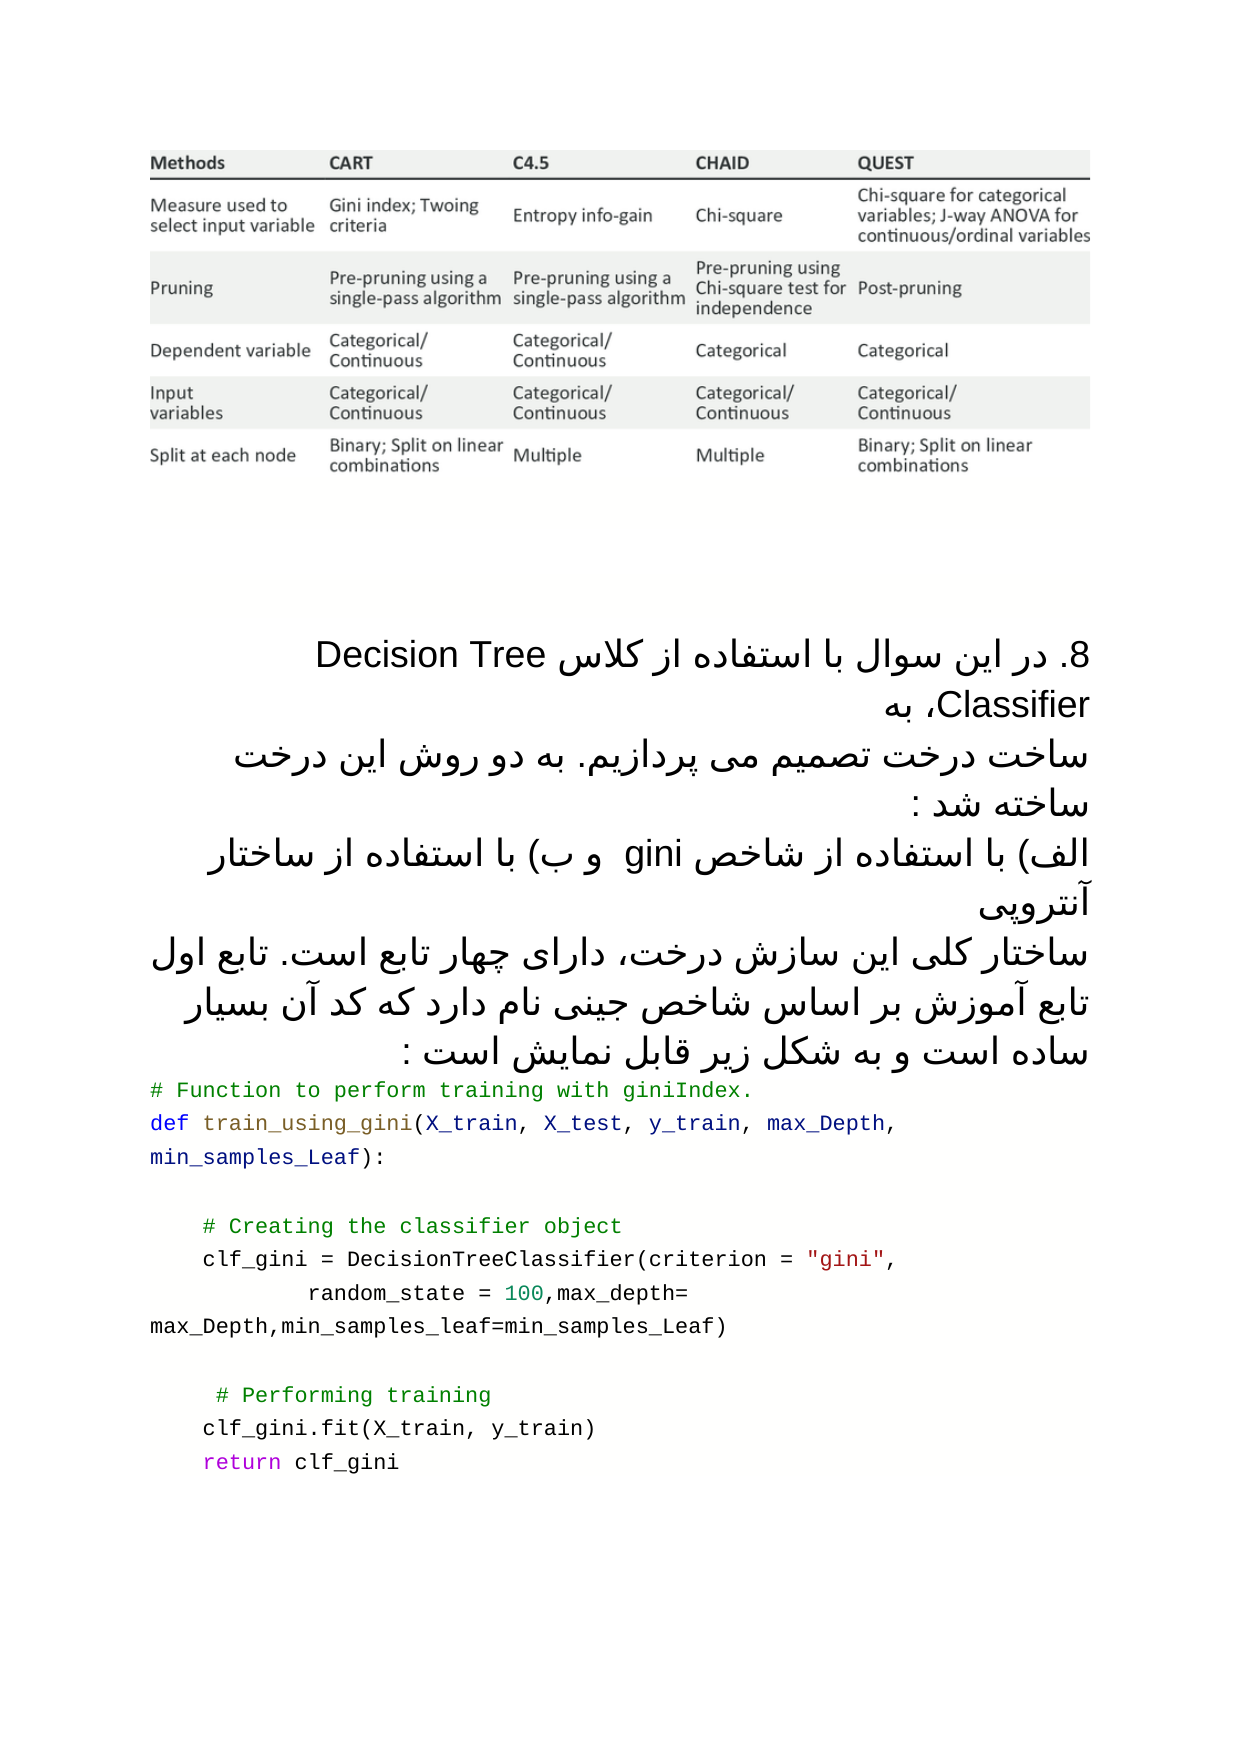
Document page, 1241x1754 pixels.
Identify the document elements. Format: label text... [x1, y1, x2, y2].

text def train_using_gini(X_train, X_test, y_train, max_Depth, min_samples_Leaf): [150, 1112, 1090, 1171]
text # Creating the classifier object [150, 1215, 1090, 1239]
text الف) با استفاده از شاخص gini و ب) با استفاده از ساختار آنتروپی [150, 831, 1090, 924]
picture [150, 150, 1091, 477]
text clf_gini.fit(X_train, y_train) [150, 1417, 1090, 1442]
text return clf_gini [150, 1451, 1090, 1476]
text # Performing training [150, 1384, 1090, 1409]
text clf_gini = DecisionTreeClassifier(criterion = "gini", [150, 1248, 1090, 1273]
text 8. در این سوال با استفاده از کلاس Decision Tree Classifier، به ساخت درخت تصمیم می پردازیم. به دو روش این درخت ساخته شد : [150, 633, 1090, 824]
text # Function to perform training with giniIndex. [150, 1079, 1090, 1104]
text ساختار کلی این سازش درخت، دارای چهار تابع است. تابع اول تابع آموزش بر اساس شاخص جینی نام دارد که کد آن بسیار ساده است و به شکل زیر قابل نمایش است : [150, 930, 1090, 1072]
text random_state = 100,max_depth= max_Depth,min_samples_leaf=min_samples_Leaf) [150, 1282, 1090, 1340]
